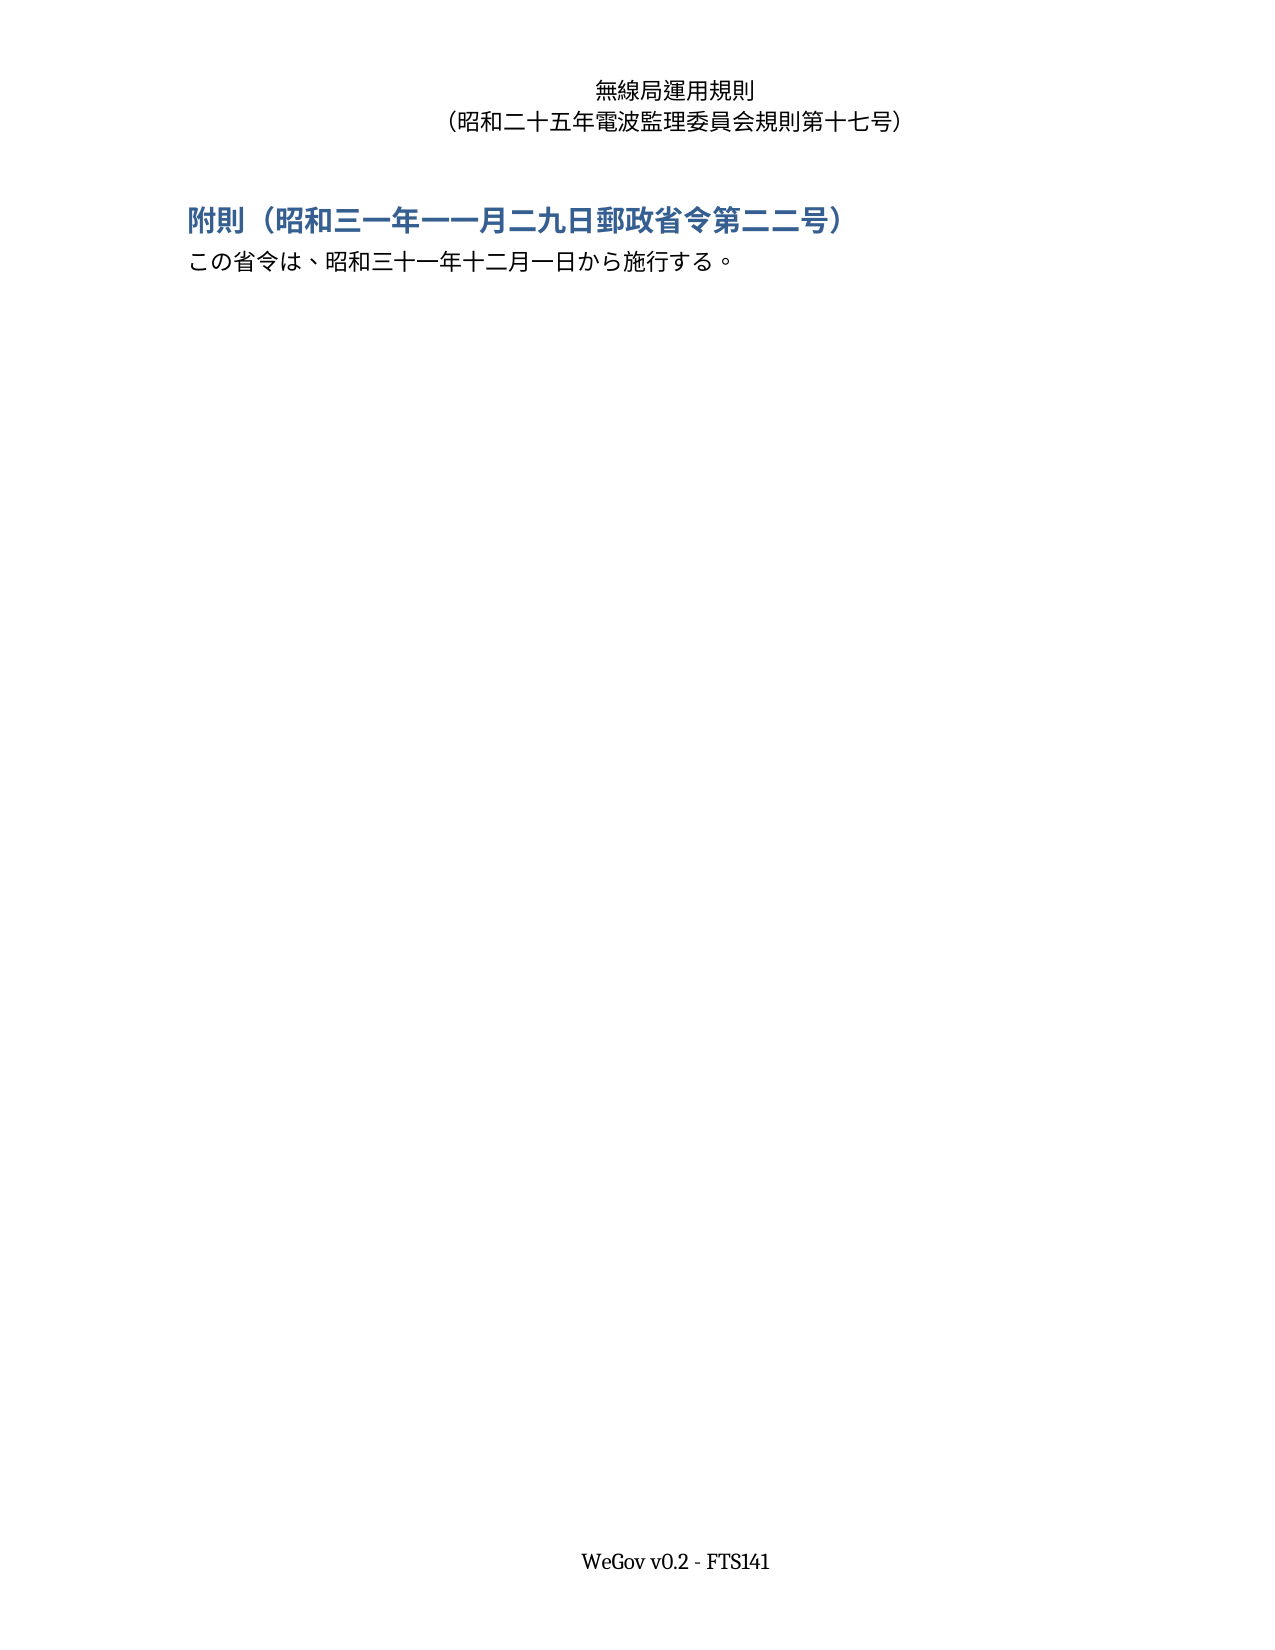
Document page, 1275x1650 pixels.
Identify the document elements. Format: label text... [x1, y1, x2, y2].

subtitle 附則（昭和三一年一一月二九日郵政省令第二二号） [187, 200, 1087, 240]
text この省令は、昭和三十一年十二月一日から施行する。 [187, 246, 1087, 277]
